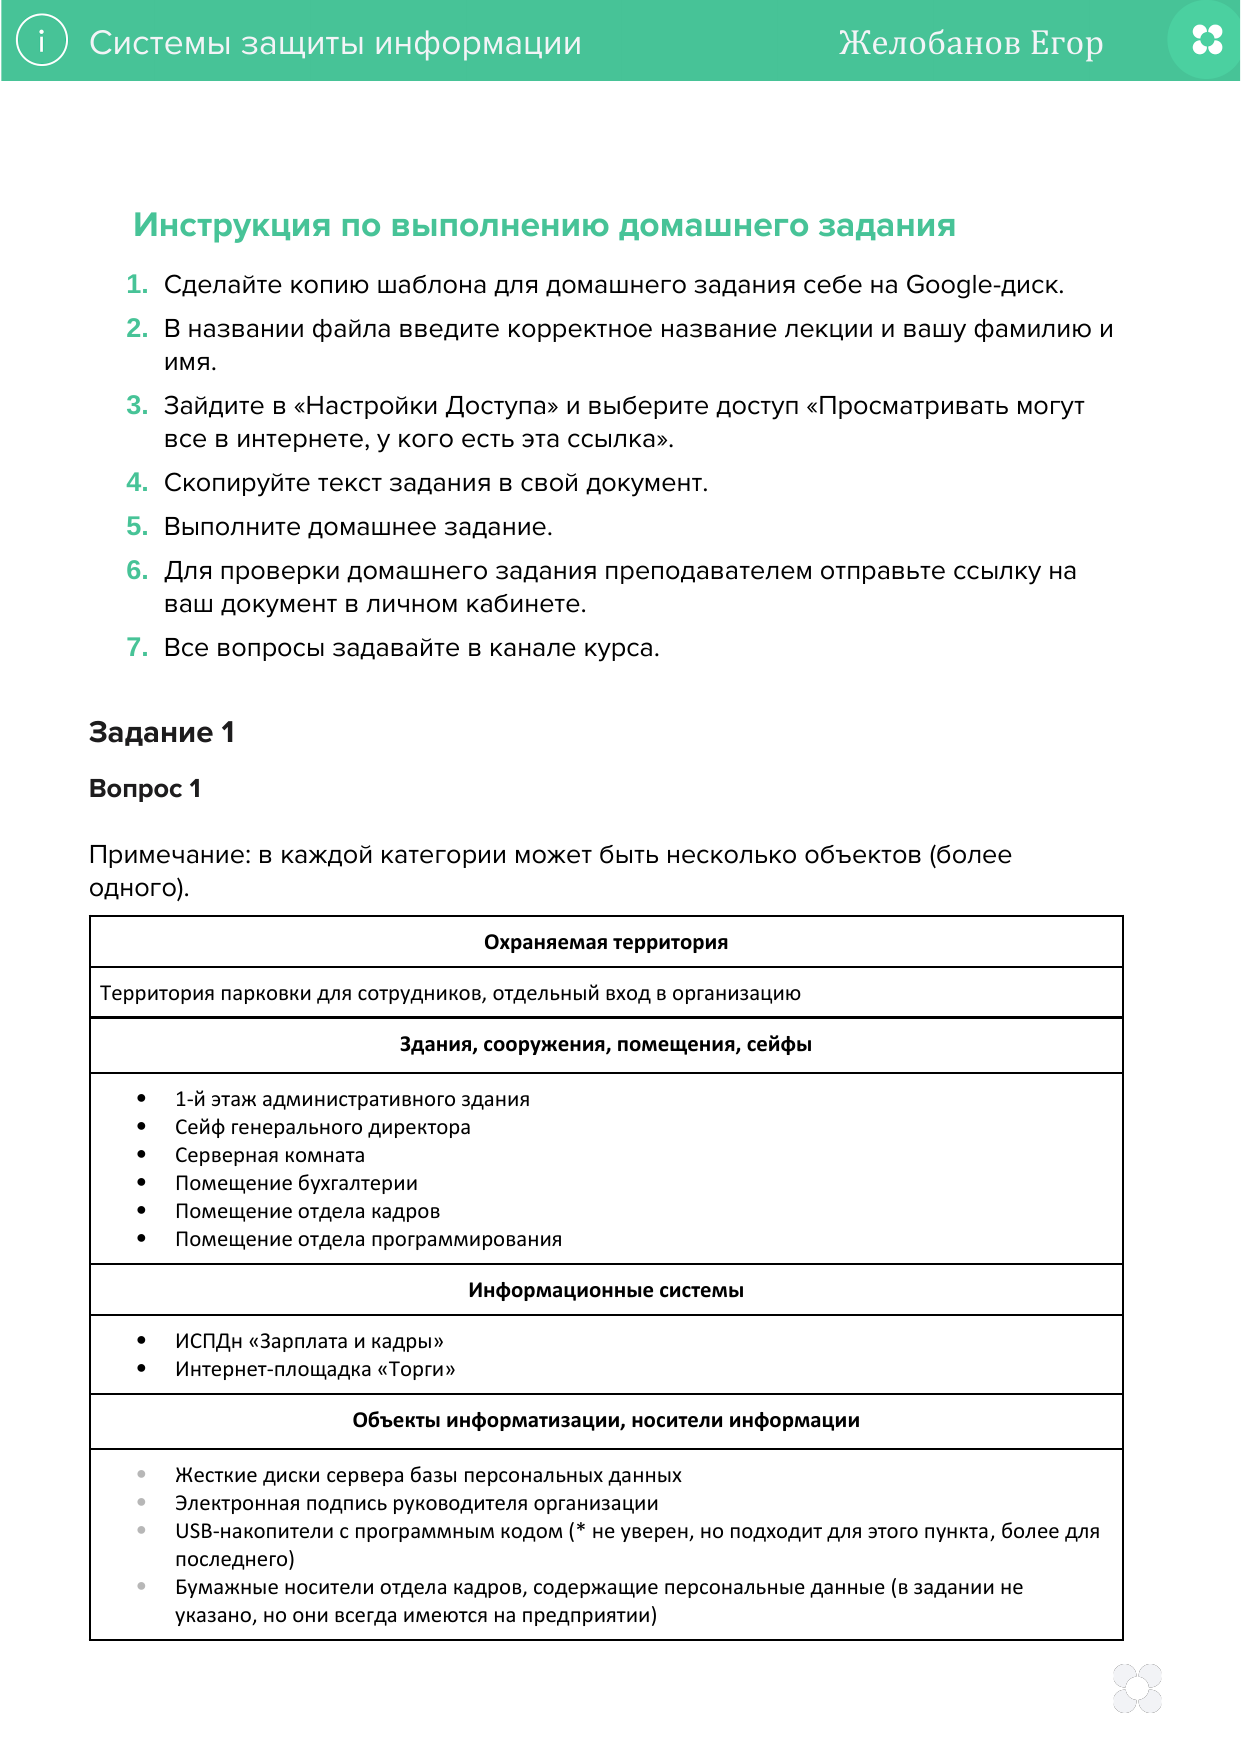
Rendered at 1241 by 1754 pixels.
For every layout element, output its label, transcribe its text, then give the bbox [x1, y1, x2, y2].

table_cell Информационные системы [91, 1265, 1122, 1314]
picture [1, 0, 1241, 81]
list Скопируйте текст задания в свой документ. [126, 466, 1122, 499]
table_cell Здания, сооружения, помещения, сейфы [91, 1019, 1122, 1072]
table_cell 1-й этаж административного здания Сейф генерального директора Серверная комната Помещение бухгалтерии Помещение отдела кадров Помещение отдела программирования [91, 1074, 1122, 1263]
title Системы защиты информации Желобанов Егор [88, 21, 1122, 65]
text Вопрос 1 [88, 772, 1122, 838]
list Выполните домашнее задание. [126, 510, 1122, 543]
table_cell Жесткие диски сервера базы персональных данных Электронная подпись руководителя организации USB-накопители с программным кодом (* не уверен, но подходит для этого пункта, более для последнего) Бумажные носители отдела кадров, содержащие персональные данные (в задании не указано, но они всегда имеются на предприятии) [91, 1450, 1122, 1639]
list Все вопросы задавайте в канале курса. [126, 631, 1122, 664]
subtitle Инструкция по выполнению домашнего задания [133, 204, 1122, 247]
table_cell Объекты информатизации, носители информации [91, 1395, 1122, 1448]
picture [1113, 1664, 1162, 1713]
list В названии файла введите корректное название лекции и вашу фамилию и имя. [126, 312, 1122, 378]
subtitle Задание 1 [88, 713, 1122, 751]
list Для проверки домашнего задания преподавателем отправьте ссылку на ваш документ в личном кабинете. [126, 554, 1122, 620]
table_cell Территория парковки для сотрудников, отдельный вход в организацию [91, 968, 1122, 1016]
text Примечание: в каждой категории может быть несколько объектов (более одного). [88, 838, 1122, 904]
list Сделайте копию шаблона для домашнего задания себе на Google-диск. [126, 268, 1122, 301]
table_header Охраняемая территория [91, 917, 1122, 966]
list Зайдите в «Настройки Доступа» и выберите доступ «Просматривать могут все в интернете, у кого есть эта ссылка». [126, 389, 1122, 455]
table_cell ИСПДн «Зарплата и кадры» Интернет-площадка «Торги» [91, 1316, 1122, 1393]
